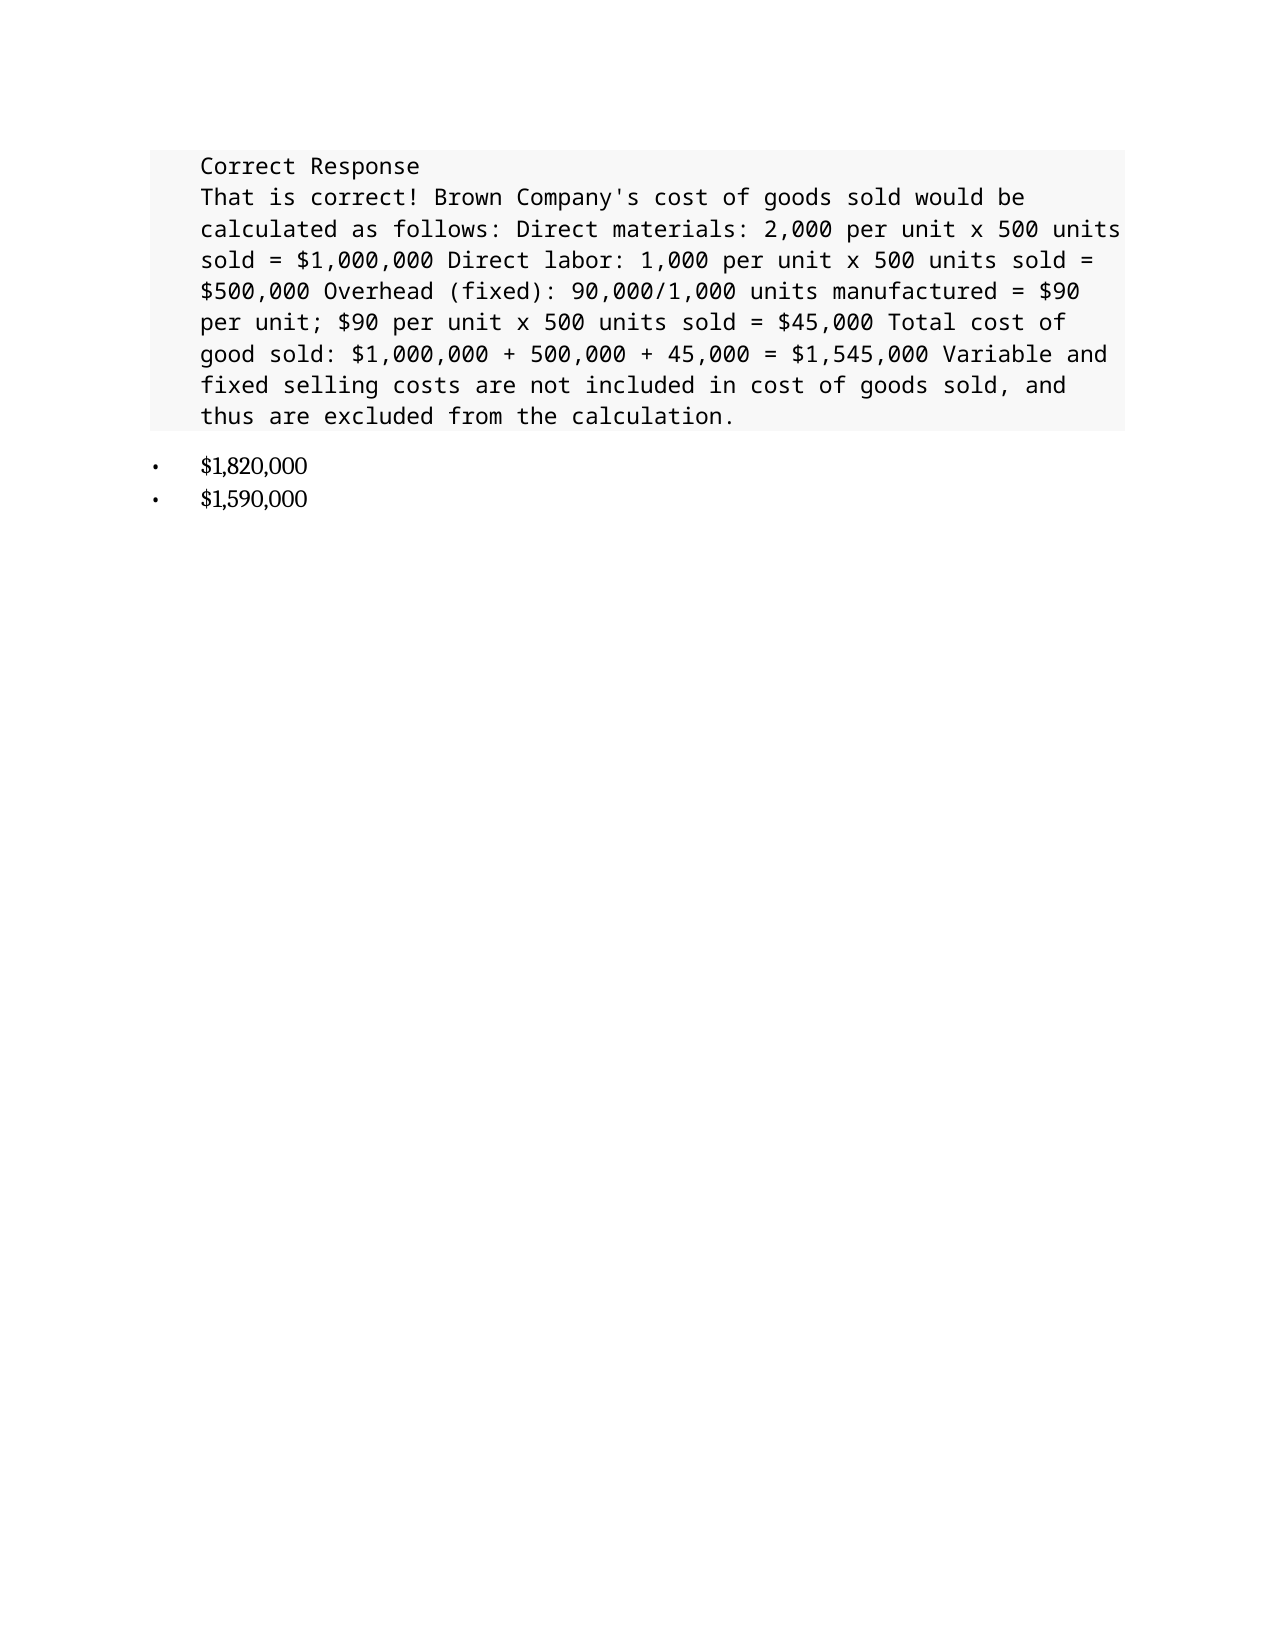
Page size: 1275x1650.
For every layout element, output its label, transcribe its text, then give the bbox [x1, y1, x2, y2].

list $1,820,000 [150, 452, 1125, 481]
list Correct Response That is correct! Brown Company's cost of goods sold would be calculated as follows: Direct materials: 2,000 per unit x 500 units sold = $1,000,000 Direct labor: 1,000 per unit x 500 units sold = $500,000 Overhead (fixed): 90,000/1,000 units manufactured = $90 per unit; $90 per unit x 500 units sold = $45,000 Total cost of good sold: $1,000,000 + 500,000 + 45,000 = $1,545,000 Variable and fixed selling costs are not included in cost of goods sold, and thus are excluded from the calculation. [150, 150, 1125, 431]
list $1,590,000 [150, 484, 1125, 513]
